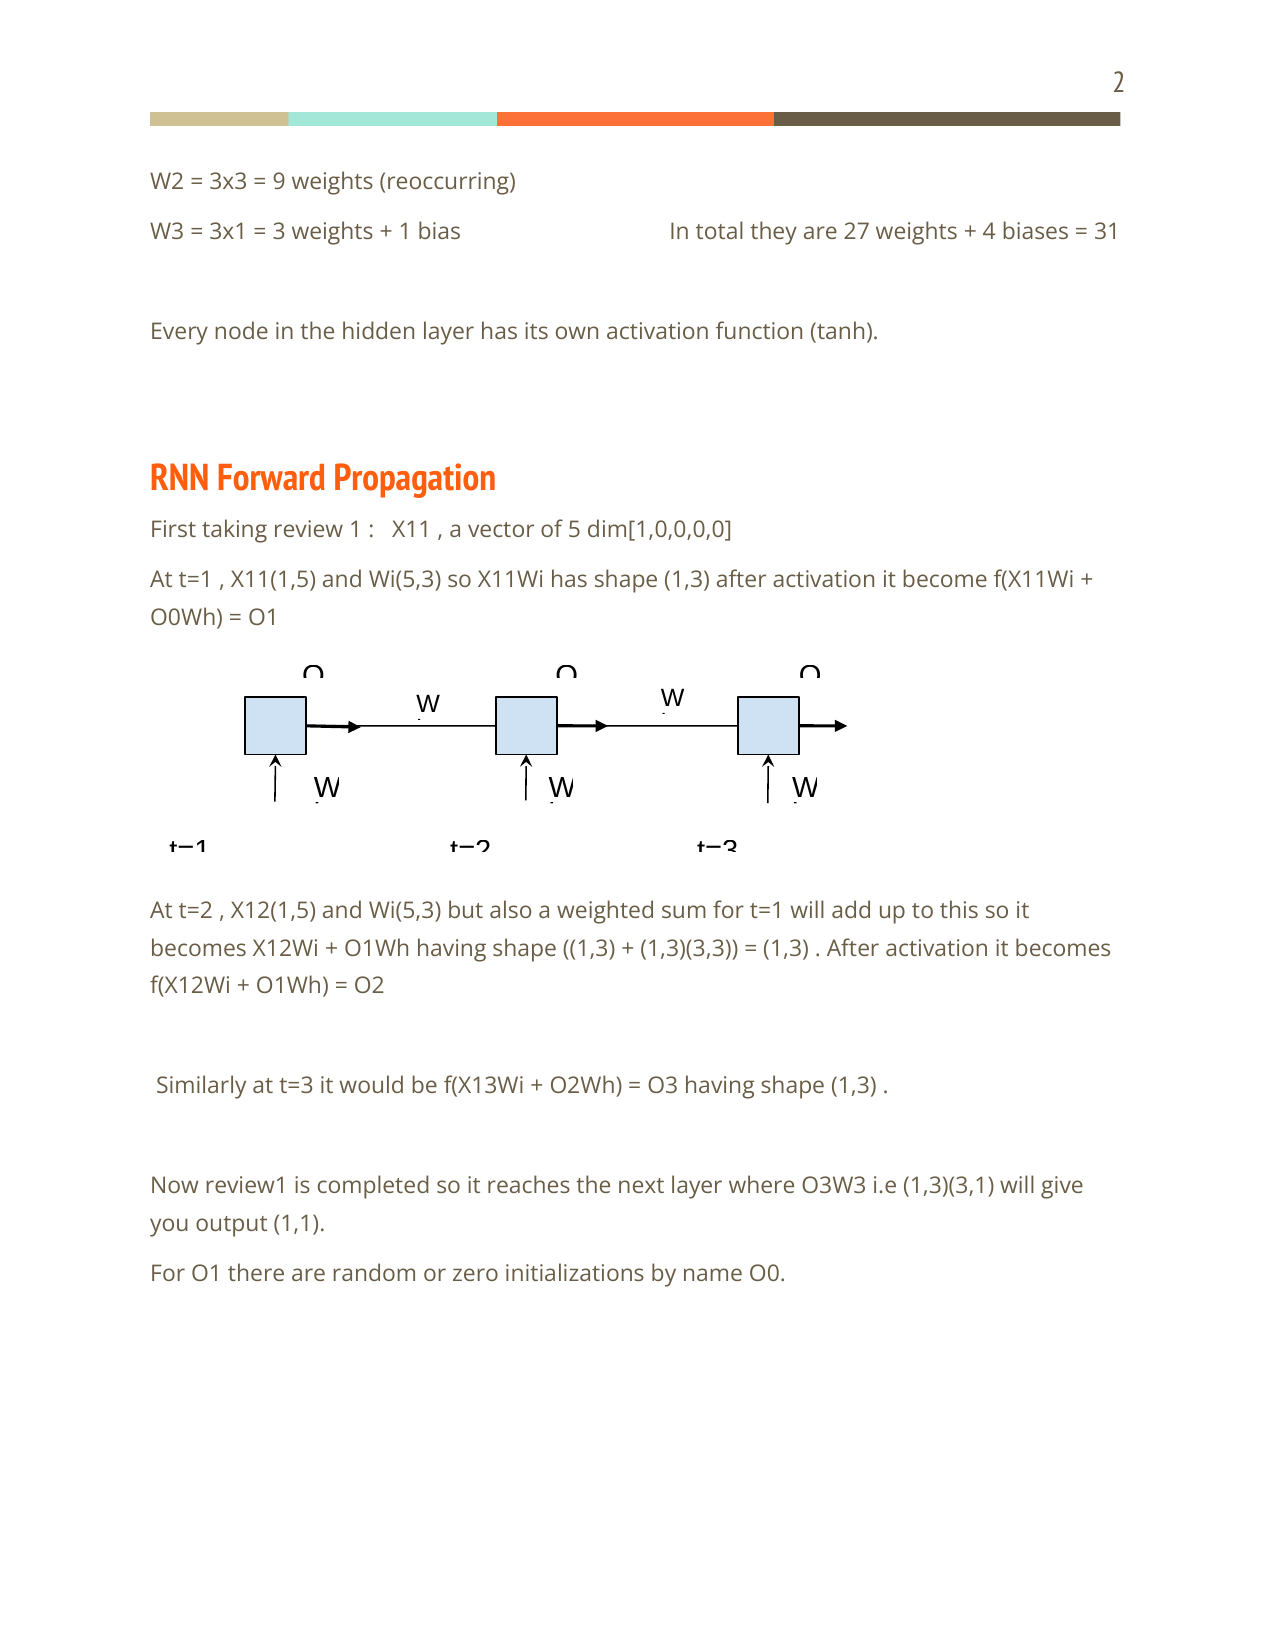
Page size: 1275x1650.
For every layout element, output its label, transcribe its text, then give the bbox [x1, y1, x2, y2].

text At t=2 , X12(1,5) and Wi(5,3) but also a weighted sum for t=1 will add up to this so it becomes X12Wi + O1Wh having shape ((1,3) + (1,3)(3,3)) = (1,3) . After activation it becomes f(X12Wi + O1Wh) = O2 [150, 894, 1125, 1000]
text At t=1 , X11(1,5) and Wi(5,3) so X11Wi has shape (1,3) after activation it become f(X11Wi + O0Wh) = O1 [150, 563, 1125, 632]
text W2 = 3x3 = 9 weights (reoccurring) [150, 165, 1125, 196]
text Every node in the hidden layer has its own activation function (tanh). [150, 315, 1125, 346]
text W3 = 3x1 = 3 weights + 1 bias In total they are 27 weights + 4 biases = 31 [150, 215, 1125, 246]
text Similarly at t=3 it would be f(X13Wi + O2Wh) = O3 having shape (1,3) . [150, 1069, 1125, 1100]
picture [150, 112, 1121, 126]
subtitle RNN Forward Propagation [150, 452, 1125, 501]
text First taking review 1 : X11 , a vector of 5 dim[1,0,0,0,0] [150, 513, 1125, 544]
text For O1 there are random or zero initializations by name O0. [150, 1257, 1125, 1288]
text Now review1 is completed so it reaches the next layer where O3W3 i.e (1,3)(3,1) will give you output (1,1). [150, 1169, 1125, 1238]
